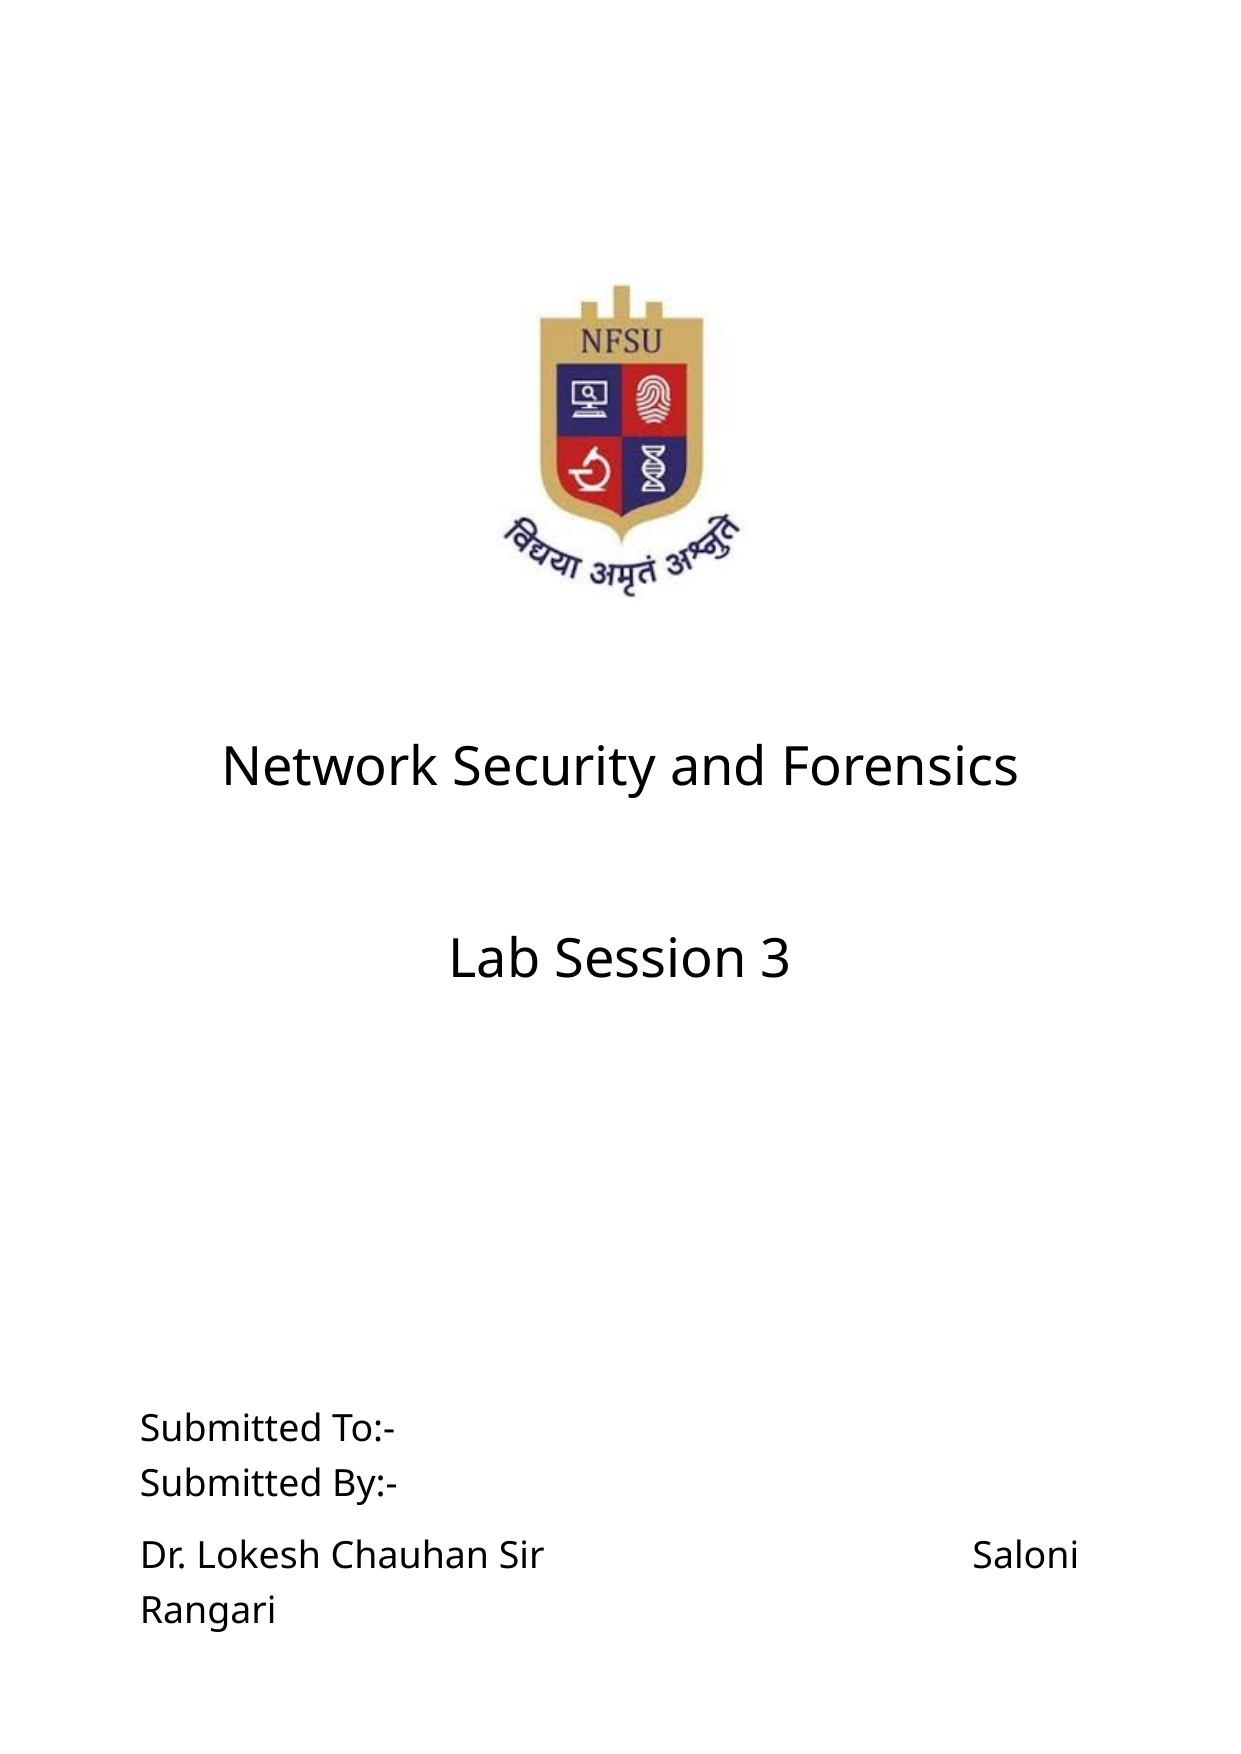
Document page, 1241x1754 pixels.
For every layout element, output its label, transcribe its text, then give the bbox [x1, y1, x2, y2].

text Submitted To:- Submitted By:- [139, 1401, 1101, 1507]
picture [447, 260, 799, 612]
text Lab Session 3 [139, 920, 1101, 994]
text Network Security and Forensics [139, 727, 1101, 801]
text Dr. Lokesh Chauhan Sir Saloni Rangari [139, 1528, 1101, 1634]
